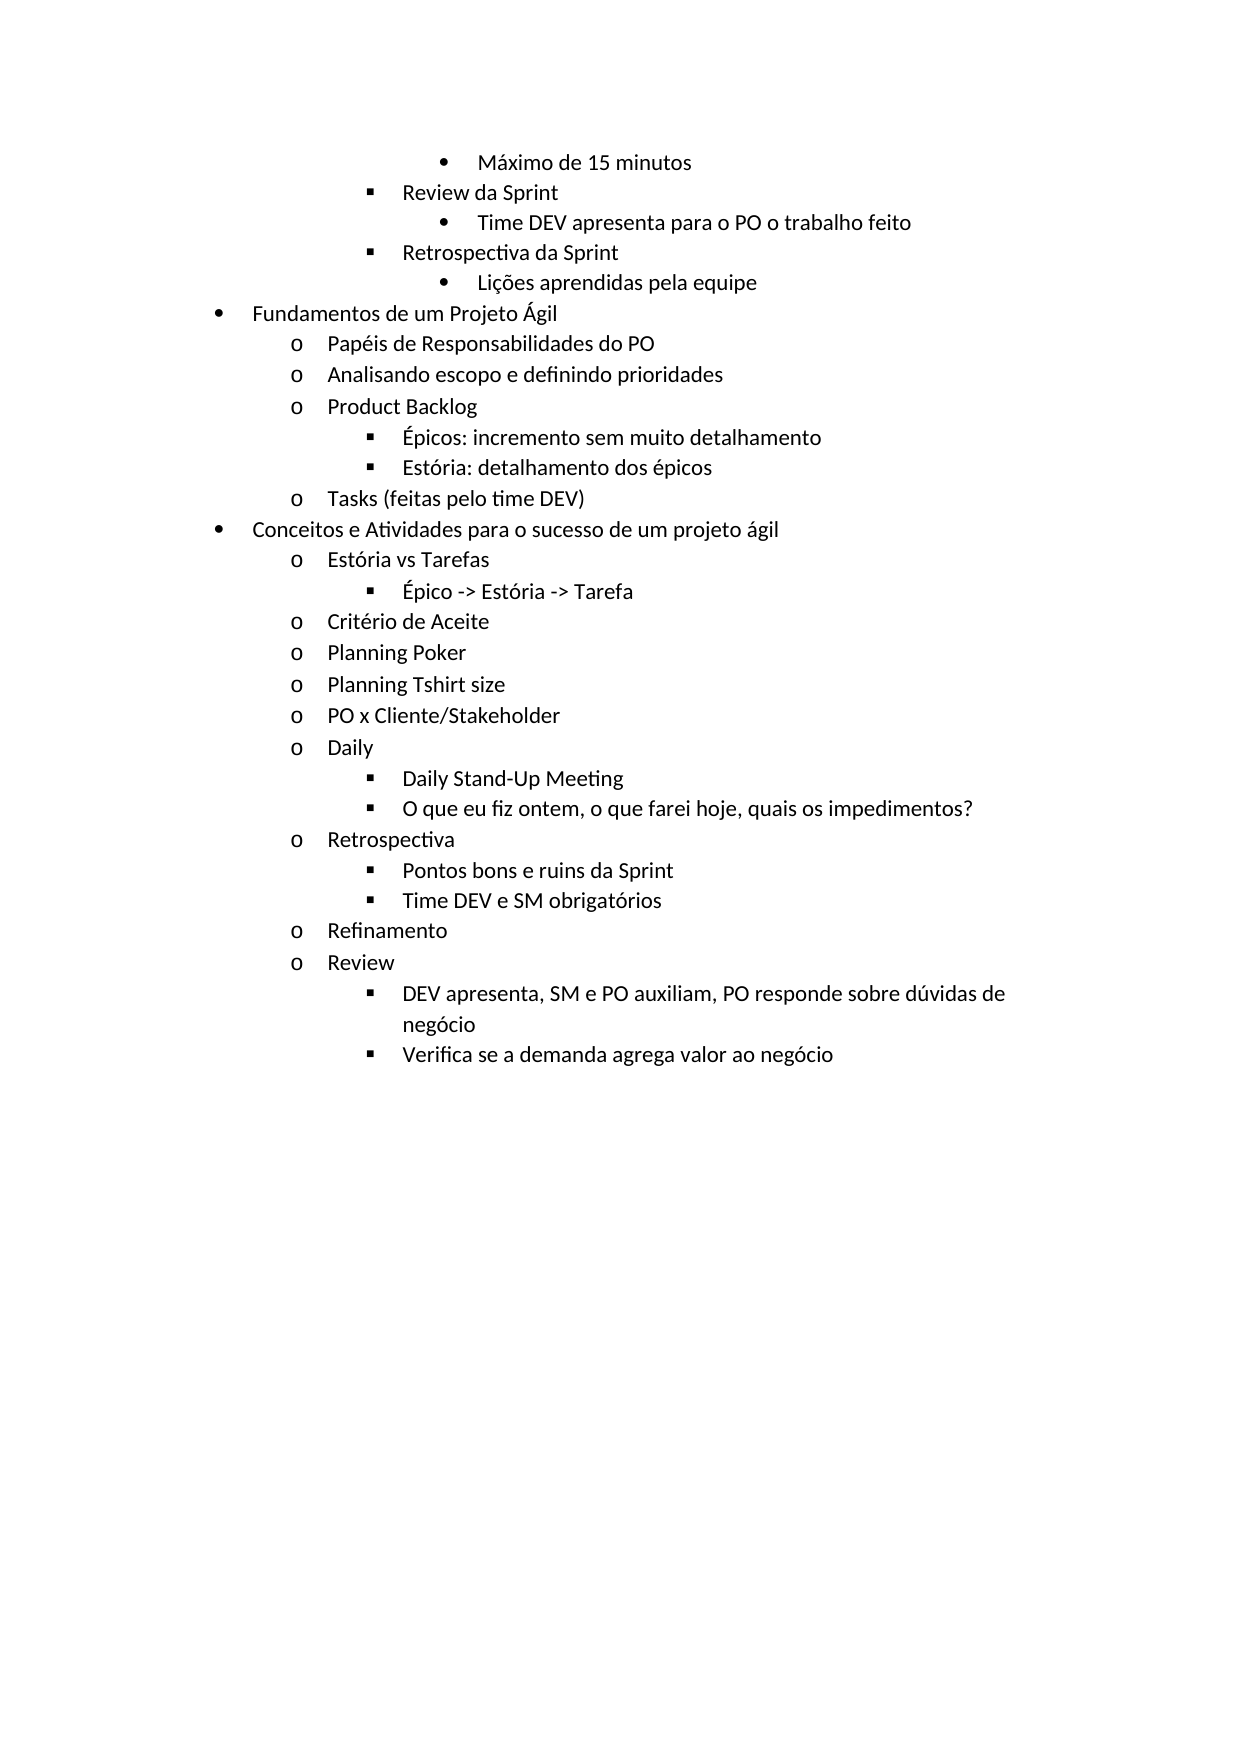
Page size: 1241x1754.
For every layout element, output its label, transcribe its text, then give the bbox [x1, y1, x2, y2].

list Máximo de 15 minutos [440, 148, 1063, 176]
list Planning Poker [290, 638, 1063, 668]
list DEV apresenta, SM e PO auxiliam, PO responde sobre dúvidas de negócio [365, 979, 1063, 1038]
list Refinamento [290, 917, 1063, 946]
list Estória vs Tarefas [290, 545, 1063, 574]
list Retrospectiva [290, 825, 1063, 854]
list Verifica se a demanda agrega valor ao negócio [365, 1040, 1063, 1068]
list Épicos: incremento sem muito detalhamento [365, 423, 1063, 451]
list PO x Cliente/Stakeholder [290, 701, 1063, 731]
list Fundamentos de um Projeto Ágil [215, 299, 1063, 327]
list Analisando escopo e definindo prioridades [290, 360, 1063, 389]
list Estória: detalhamento dos épicos [365, 453, 1063, 481]
list Time DEV e SM obrigatórios [365, 886, 1063, 914]
list Lições aprendidas pela equipe [440, 268, 1063, 296]
list Critério de Aceite [290, 607, 1063, 636]
list Tasks (feitas pelo time DEV) [290, 484, 1063, 513]
list Planning Tshirt size [290, 670, 1063, 699]
list Papéis de Responsabilidades do PO [290, 329, 1063, 358]
list Daily [290, 733, 1063, 762]
list Daily Stand-Up Meeting [365, 764, 1063, 792]
list Épico -> Estória -> Tarefa [365, 577, 1063, 605]
list O que eu fiz ontem, o que farei hoje, quais os impedimentos? [365, 794, 1063, 822]
list Time DEV apresenta para o PO o trabalho feito [440, 208, 1063, 236]
list Retrospectiva da Sprint [365, 238, 1063, 266]
list Review da Sprint [365, 178, 1063, 206]
list Product Backlog [290, 392, 1063, 421]
list Pontos bons e ruins da Sprint [365, 856, 1063, 884]
list Review [290, 948, 1063, 977]
list Conceitos e Atividades para o sucesso de um projeto ágil [215, 515, 1063, 543]
